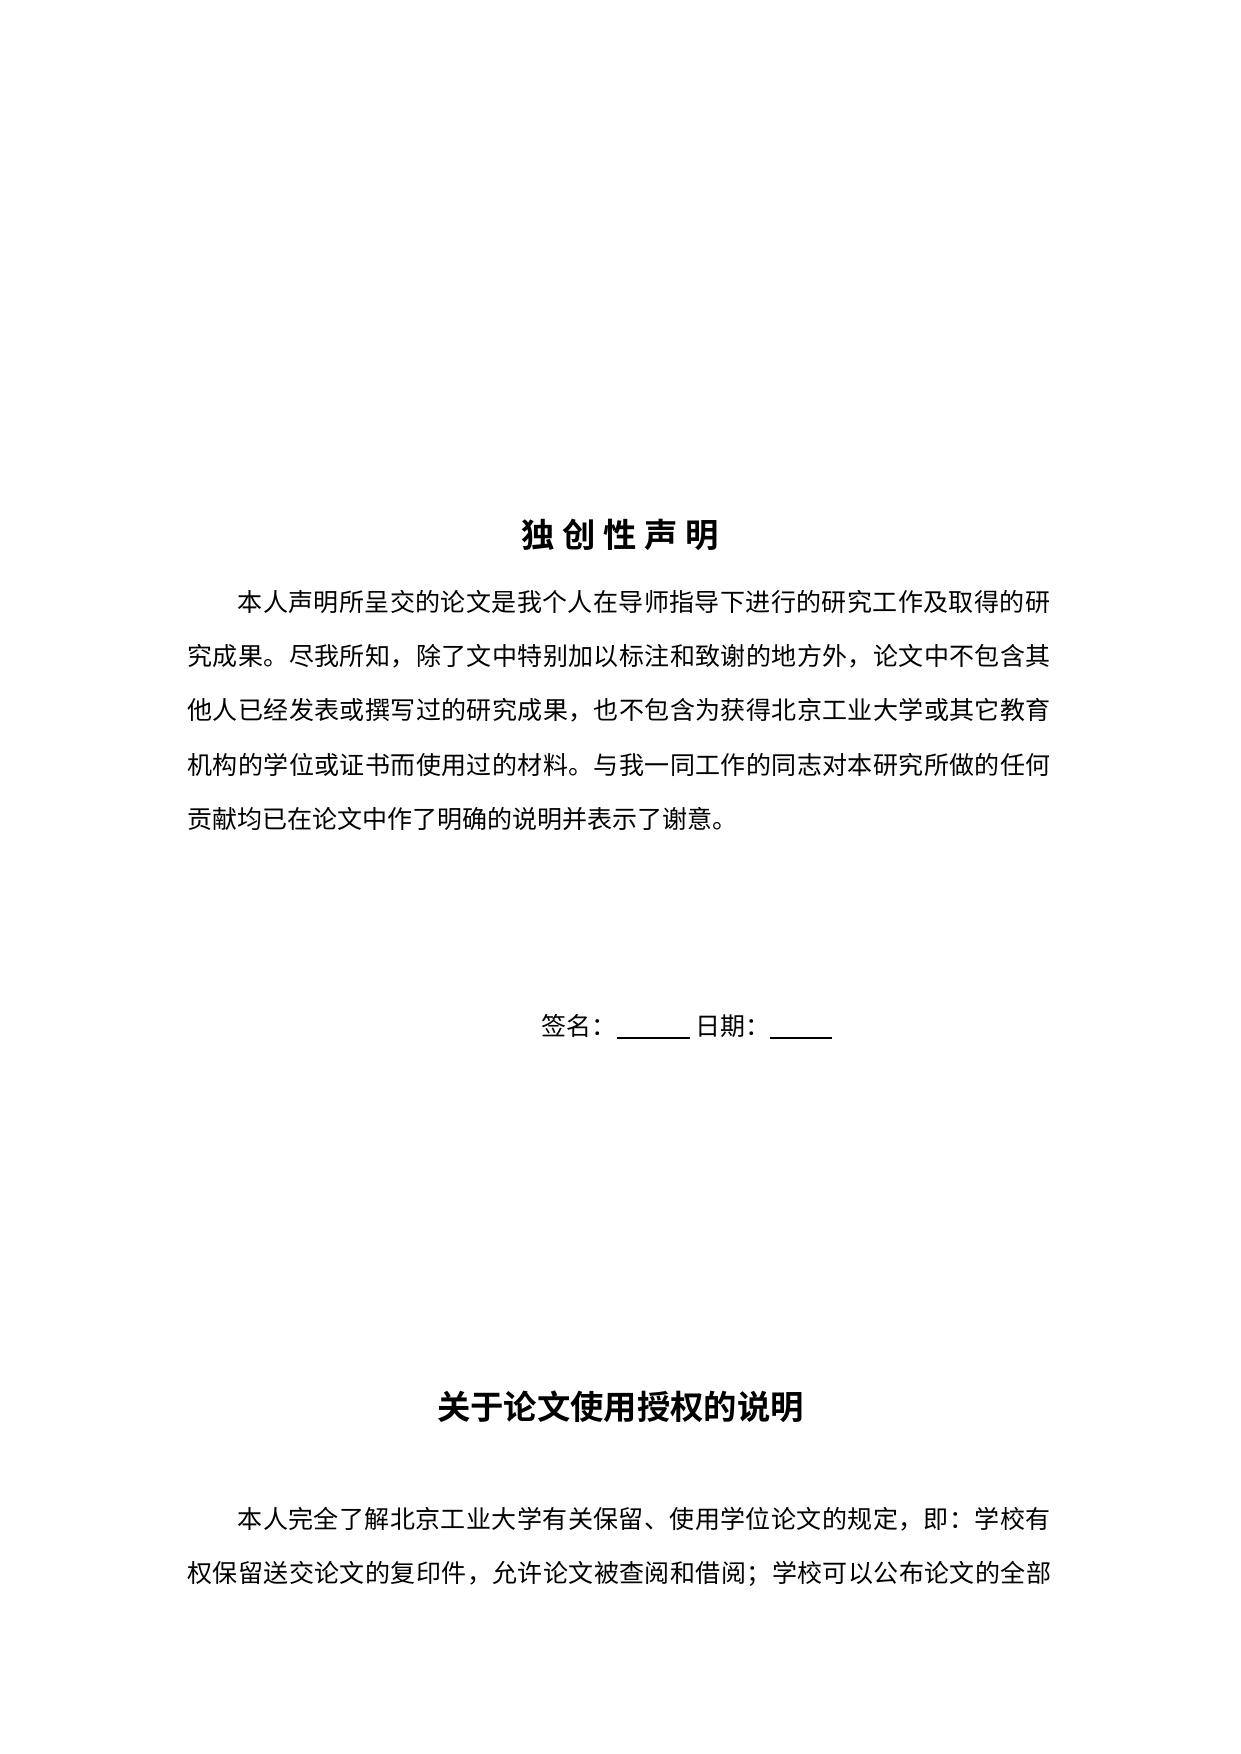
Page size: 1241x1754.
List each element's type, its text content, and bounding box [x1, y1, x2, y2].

text 本人声明所呈交的论文是我个人在导师指导下进行的研究工作及取得的研究成果。尽我所知，除了文中特别加以标注和致谢的地方外，论文中不包含其他人已经发表或撰写过的研究成果，也不包含为获得北京工业大学或其它教育机构的学位或证书而使用过的材料。与我一同工作的同志对本研究所做的任何贡献均已在论文中作了明确的说明并表示了谢意。 [187, 582, 1053, 836]
text 关于论文使用授权的说明 [187, 1381, 1053, 1429]
text 签名： 日期： [536, 1006, 1053, 1042]
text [187, 1499, 1053, 1590]
text 独 创 性 声 明 [187, 509, 1053, 557]
